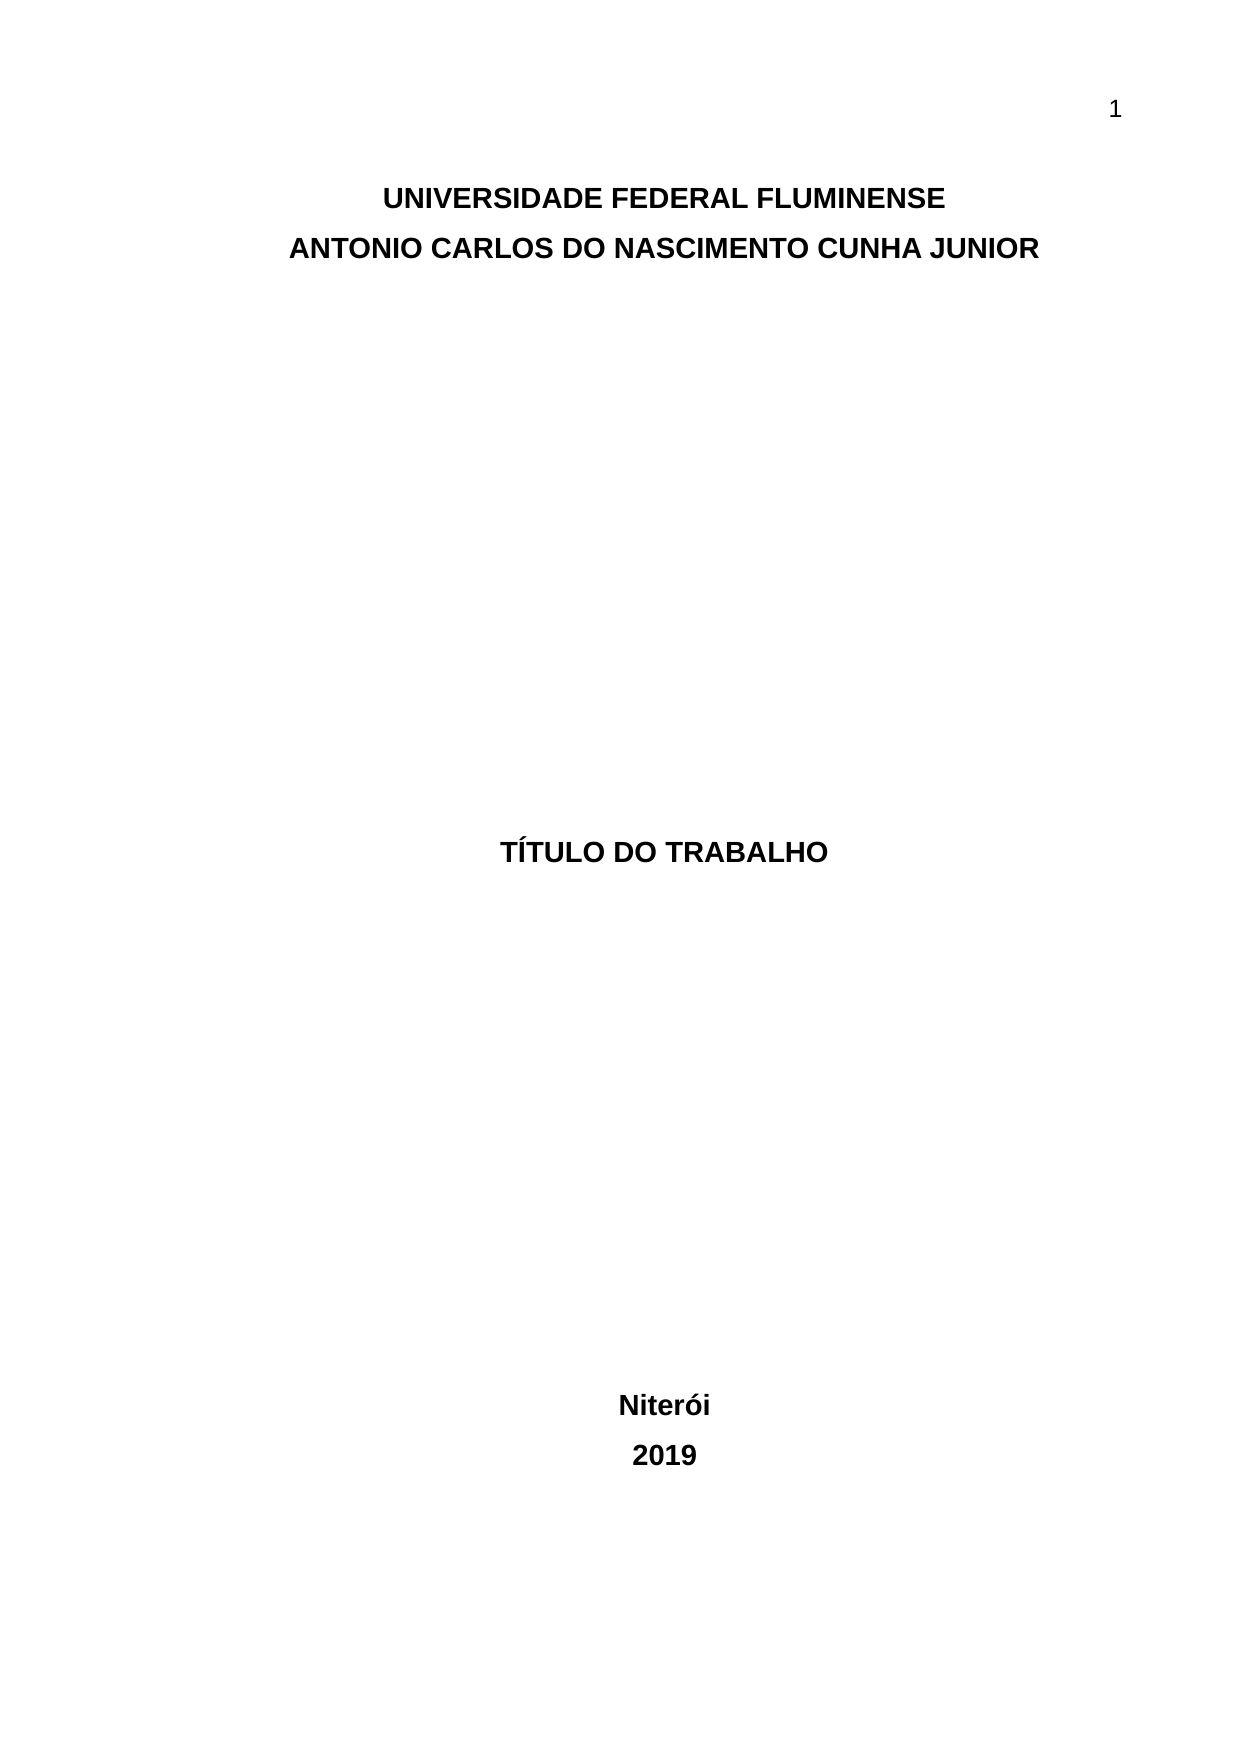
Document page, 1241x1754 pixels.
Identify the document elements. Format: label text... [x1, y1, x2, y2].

text 2019ANTONIO CARLOS DO NASCIMENTO CUNHA JUNIOR [177, 1438, 1122, 1472]
text TÍTULO DO TRABALHO [177, 835, 1122, 868]
text UNIVERSIDADE FEDERAL FLUMINENSE [177, 181, 1122, 214]
text ANTONIO CARLOS DO NASCIMENTO CUNHA JUNIOR [177, 231, 1122, 264]
text Niterói [177, 1388, 1122, 1422]
